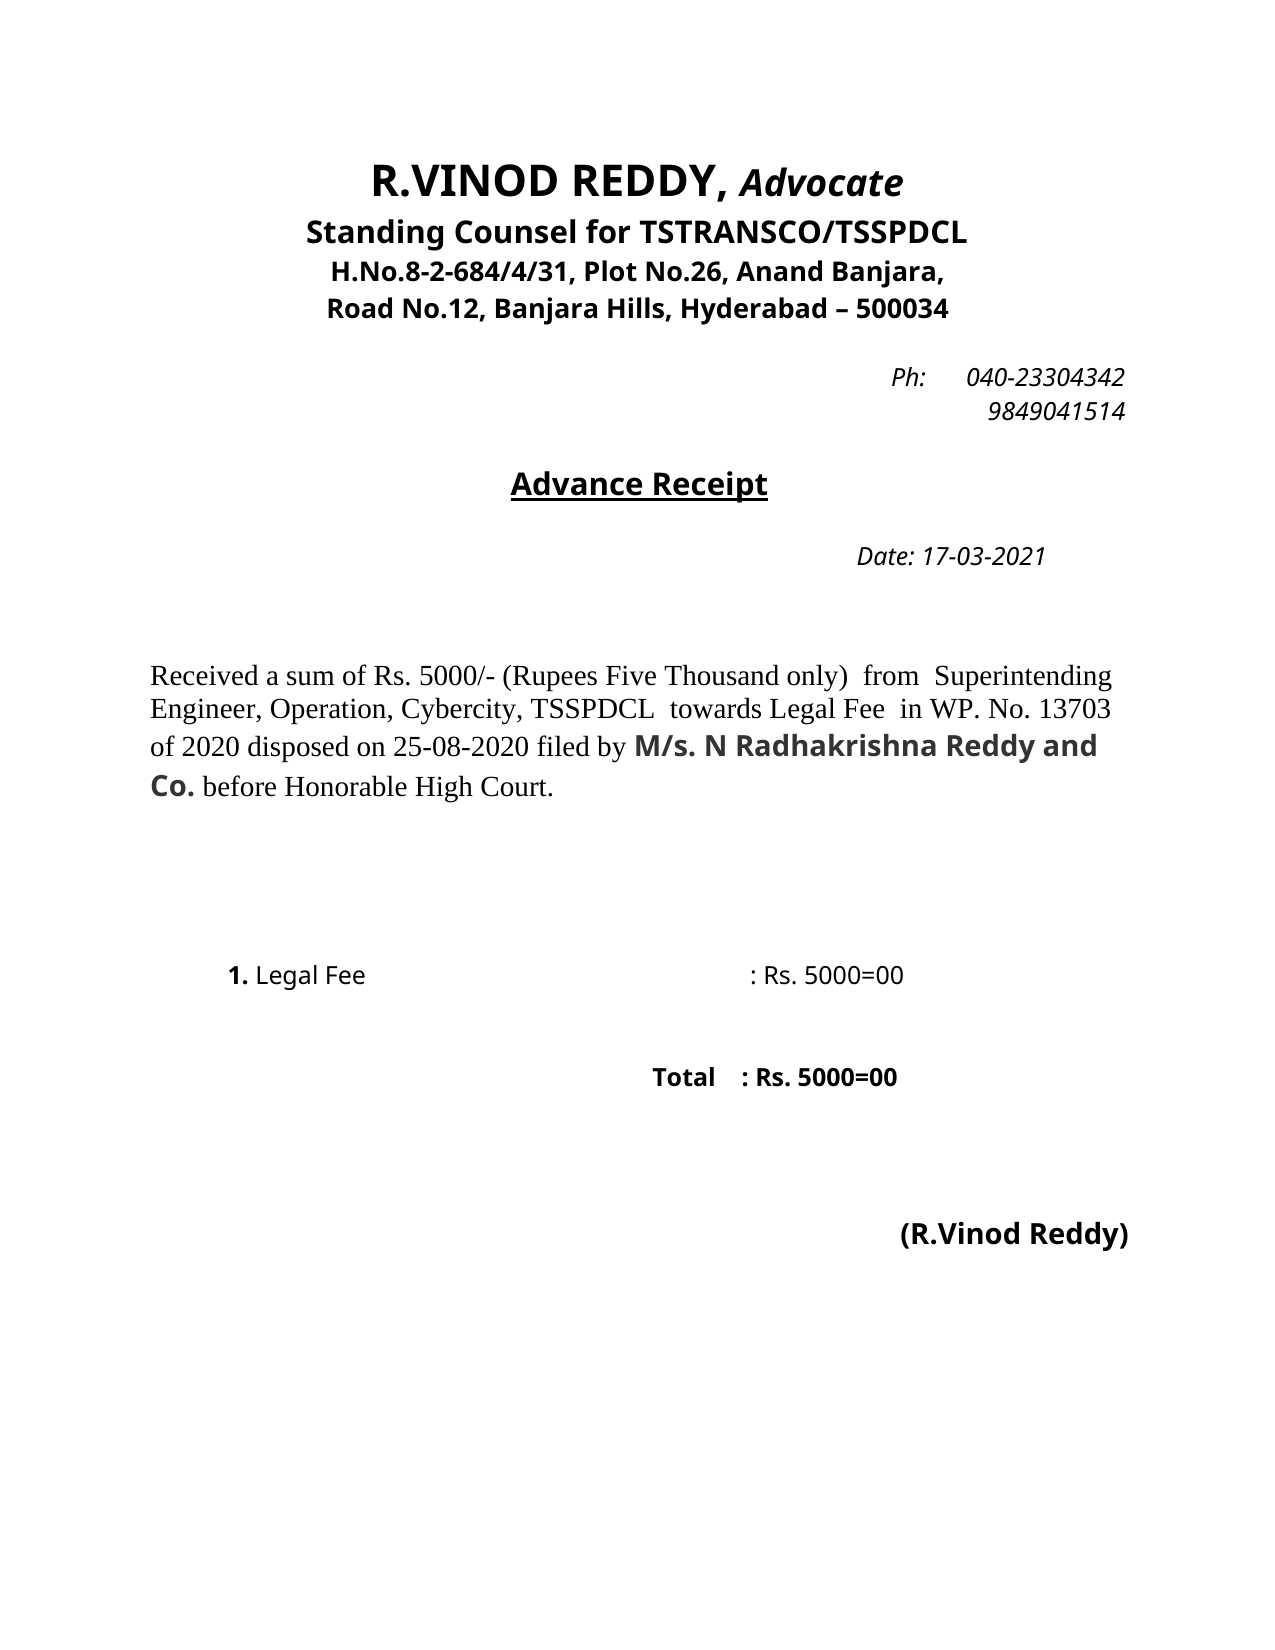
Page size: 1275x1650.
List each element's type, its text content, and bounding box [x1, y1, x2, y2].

text Date: 17-03-2021 [227, 539, 1047, 573]
text R.VINOD REDDY, Advocate [227, 150, 1047, 209]
text Standing Counsel for TSTRANSCO/TSSPDCL [227, 209, 1047, 252]
text (R.Vinod Reddy) [677, 1213, 1128, 1253]
text 9849041514 [150, 394, 1125, 428]
text Ph: 040-23304342 [150, 360, 1125, 394]
text Total : Rs. 5000=00 [150, 1060, 1010, 1094]
text Received a sum of Rs. 5000/- (Rupees Five Thousand only) from Superintending Engineer, Operation, Cybercity, TSSPDCL towards Legal Fee in WP. No. 13703 of 2020 disposed on 25-08-2020 filed by M/s. N Radhakrishna Reddy and Co. before Honorable High Court. [150, 658, 1125, 804]
text Road No.12, Banjara Hills, Hyderabad – 500034 [150, 289, 1125, 326]
list Legal Fee : Rs. 5000=00 [227, 958, 1010, 992]
text H.No.8-2-684/4/31, Plot No.26, Anand Banjara, [150, 252, 1125, 289]
text Advance Receipt [150, 462, 1128, 505]
